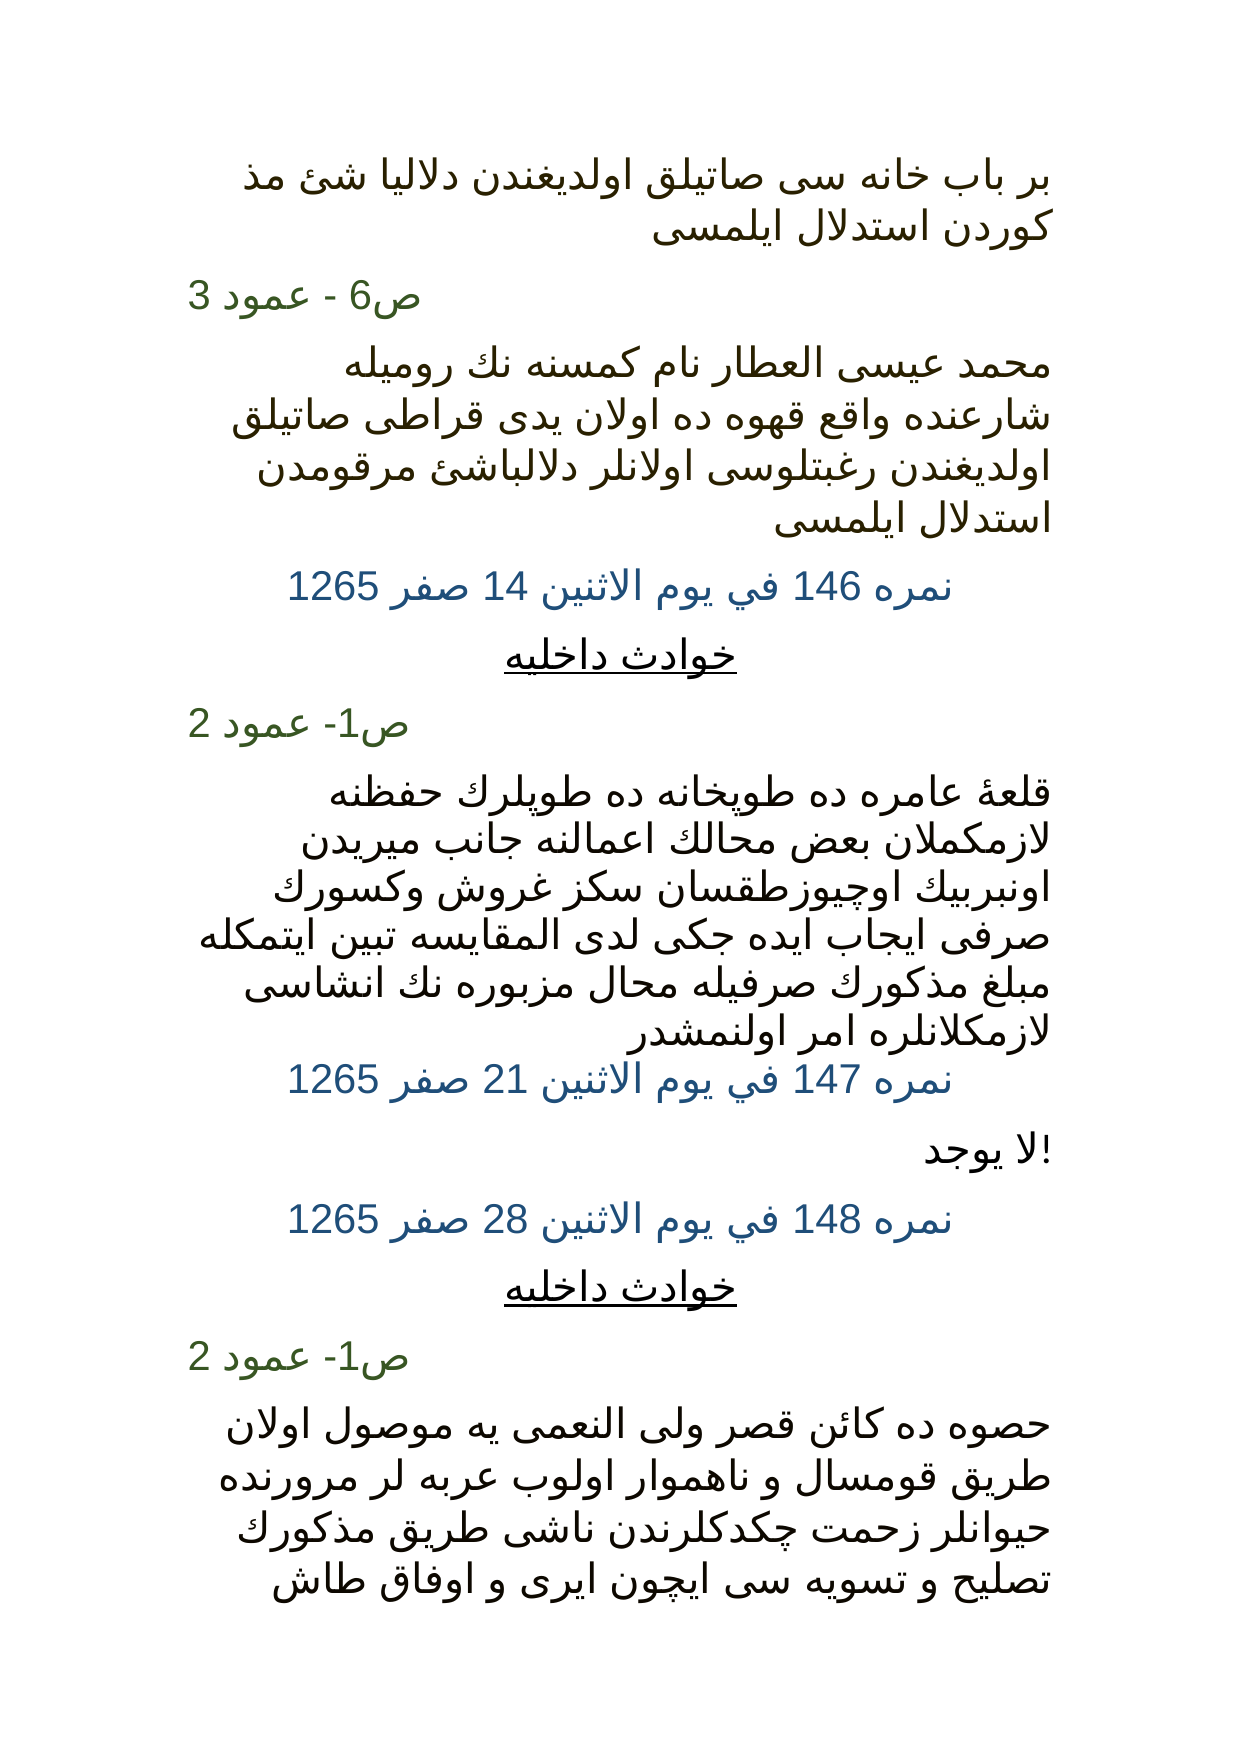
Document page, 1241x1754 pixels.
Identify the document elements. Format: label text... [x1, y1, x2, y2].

text ص6 - عمود 3 [187, 270, 1053, 318]
text نمره 147 في يوم الاثنين 21 صفر 1265 [187, 1054, 1053, 1102]
text نمره 146 في يوم الاثنين 14 صفر 1265 [187, 562, 1053, 609]
text لا يوجد! [187, 1123, 1053, 1174]
text قلعۀ عامره ده طوپخانه ده طوپلرك حفظنه لازمكملان بعض محالك اعمالنه جانب میريدن اونبربيك اوچيوزطقسان سکز غروش وکسورك صرفی ایجاب ایده جكی لدى المقايسه تبين ایتمكله مبلغ مذکورك صرفیله محال مزبوره نك انشاسی لازمكلانلره امر اولنمشدر [187, 767, 1053, 1054]
text محمد عيسى العطار نام کمسنه نك رومیله شارعنده واقع قهوه ده اولان یدی قراطی صاتیلق اولدیغندن رغبتلوسی اولانلر دلالباشئ مرقومدن استدلال ایلمسی [187, 338, 1053, 541]
text نمره 148 في يوم الاثنين 28 صفر 1265 [187, 1194, 1053, 1242]
text خوادث داخليه [187, 630, 1053, 678]
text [187, 1400, 1053, 1603]
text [187, 150, 1053, 249]
text خوادث داخليه [187, 1263, 1053, 1311]
text ص1- عمود 2 [187, 1331, 1053, 1379]
text ص1- عمود 2 [187, 698, 1053, 746]
